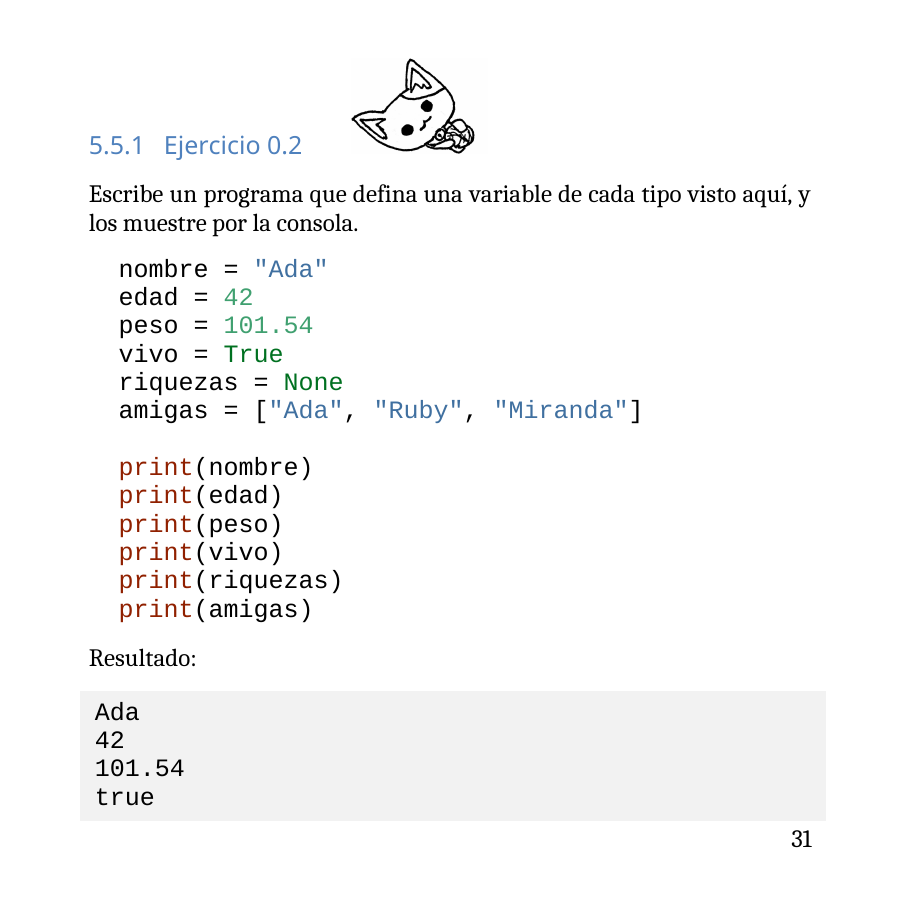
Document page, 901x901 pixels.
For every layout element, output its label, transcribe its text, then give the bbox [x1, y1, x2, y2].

picture [350, 58, 489, 154]
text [86, 697, 820, 815]
text Resultado: [89, 643, 811, 672]
subtitle Ejercicio 0.2 [89, 127, 811, 161]
text Escribe un programa que defina una variable de cada tipo visto aquí, y los muestre por la consola. [89, 180, 811, 238]
text nombre = "Ada" edad = 42 peso = 101.54 vivo = True riquezas = None amigas = ["Ada", "Ruby", "Miranda"] print(nombre) print(edad) print(peso) print(vivo) print(riquezas) print(amigas) [118, 256, 811, 625]
